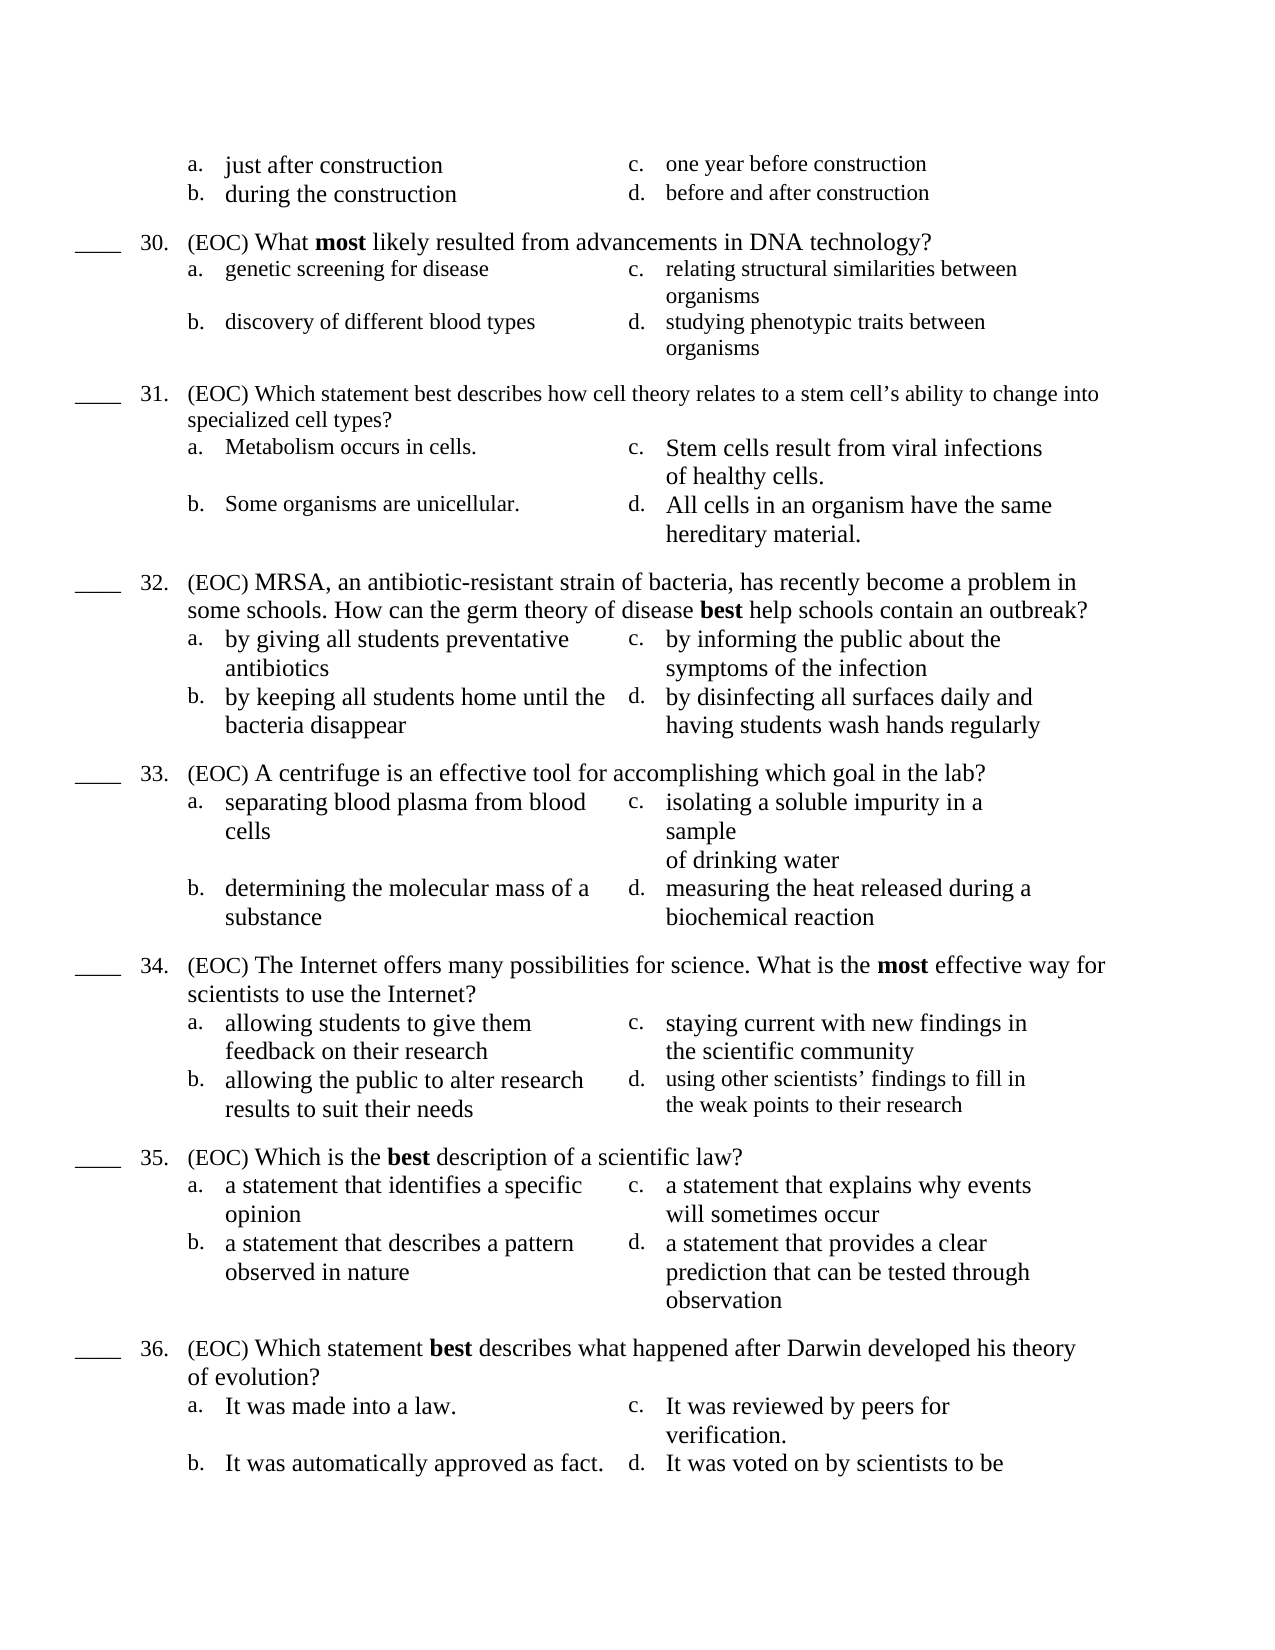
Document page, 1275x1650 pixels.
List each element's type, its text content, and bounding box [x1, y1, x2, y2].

table_header a statement that explains why events will sometimes occur [661, 1171, 1064, 1228]
table_header a. [183, 433, 220, 490]
table_header Metabolism occurs in cells. [220, 433, 623, 490]
table_cell determining the molecular mass of a substance [220, 874, 623, 931]
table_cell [661, 1449, 1064, 1477]
text some schools. How can the germ theory of disease best help schools contain an outbreak? [187, 596, 1200, 624]
table_header c. [624, 150, 661, 179]
table_header one year before construction [661, 150, 1064, 179]
table_header by informing the public about the symptoms of the infection [661, 624, 1064, 682]
text of evolution? [187, 1362, 1200, 1391]
table_cell d. [624, 1065, 661, 1123]
table_header c. [624, 255, 661, 308]
table_header It was reviewed by peers for verification. [661, 1391, 1064, 1448]
table_cell All cells in an organism have the same hereditary material. [661, 490, 1064, 548]
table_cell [220, 1449, 623, 1477]
table_header a statement that identifies a specific opinion [220, 1171, 623, 1228]
table_cell b. [183, 1449, 220, 1477]
table_header c. [624, 624, 661, 682]
table_cell during the construction [220, 179, 623, 207]
table_header by giving all students preventative antibiotics [220, 624, 623, 682]
table_cell discovery of different blood types [220, 308, 623, 361]
table_cell allowing the public to alter research results to suit their needs [220, 1065, 623, 1123]
table_header a. [183, 1171, 220, 1228]
table_cell a statement that describes a pattern observed in nature [220, 1228, 623, 1314]
table_cell d. [624, 874, 661, 931]
text ____ 31. (EOC) Which statement best describes how cell theory relates to a stem cell’s ability to change into specialized cell types? [75, 380, 1200, 433]
table_cell using other scientists’ findings to fill in the weak points to their research [661, 1065, 1064, 1123]
table_cell measuring the heat released during a biochemical reaction [661, 874, 1064, 931]
table_cell b. [183, 682, 220, 739]
text ____ 34. (EOC) The Internet offers many possibilities for science. What is the most effective way for [75, 950, 1200, 979]
table_cell b. [183, 179, 220, 207]
table_header a. [183, 787, 220, 873]
text ____ 35. (EOC) Which is the best description of a scientific law? [75, 1142, 1200, 1171]
table_cell d. [624, 1228, 661, 1314]
table_header It was made into a law. [220, 1391, 623, 1448]
table_cell by keeping all students home until the bacteria disappear [220, 682, 623, 739]
table_cell by disinfecting all surfaces daily and having students wash hands regularly [661, 682, 1064, 739]
table_header isolating a soluble impurity in a sample of drinking water [661, 787, 1064, 873]
table_header c. [624, 1391, 661, 1448]
table_cell b. [183, 1228, 220, 1314]
text ____ 30. (EOC) What most likely resulted from advancements in DNA technology? [75, 227, 1200, 255]
table_cell studying phenotypic traits between organisms [661, 308, 1064, 361]
table_header c. [624, 1008, 661, 1065]
table_header genetic screening for disease [220, 255, 623, 308]
table_header a. [183, 1008, 220, 1065]
table_cell d. [624, 1449, 661, 1477]
table_header c. [624, 433, 661, 490]
table_header just after construction [220, 150, 623, 179]
table_cell b. [183, 874, 220, 931]
table_header allowing students to give them feedback on their research [220, 1008, 623, 1065]
table_cell before and after construction [661, 179, 1064, 207]
table_cell b. [183, 1065, 220, 1123]
table_header a. [183, 1391, 220, 1448]
table_cell d. [624, 682, 661, 739]
text scientists to use the Internet? [187, 979, 1200, 1008]
table_cell a statement that provides a clear prediction that can be tested through observation [661, 1228, 1064, 1314]
table_cell d. [624, 308, 661, 361]
table_header a. [183, 624, 220, 682]
table_header separating blood plasma from blood cells [220, 787, 623, 873]
table_header a. [183, 150, 220, 179]
table_header c. [624, 1171, 661, 1228]
table_cell d. [624, 490, 661, 548]
table_cell d. [624, 179, 661, 207]
table_cell b. [183, 490, 220, 548]
table_cell b. [183, 308, 220, 361]
table_header c. [624, 787, 661, 873]
text ____ 36. (EOC) Which statement best describes what happened after Darwin developed his theory [75, 1333, 1200, 1362]
table_header relating structural similarities between organisms [661, 255, 1064, 308]
text ____ 32. (EOC) MRSA, an antibiotic-resistant strain of bacteria, has recently become a problem in [75, 567, 1200, 596]
text ____ 33. (EOC) A centrifuge is an effective tool for accomplishing which goal in the lab? [75, 758, 1200, 787]
table_header staying current with new findings in the scientific community [661, 1008, 1064, 1065]
table_header a. [183, 255, 220, 308]
table_cell Some organisms are unicellular. [220, 490, 623, 548]
table_header Stem cells result from viral infections of healthy cells. [661, 433, 1064, 490]
